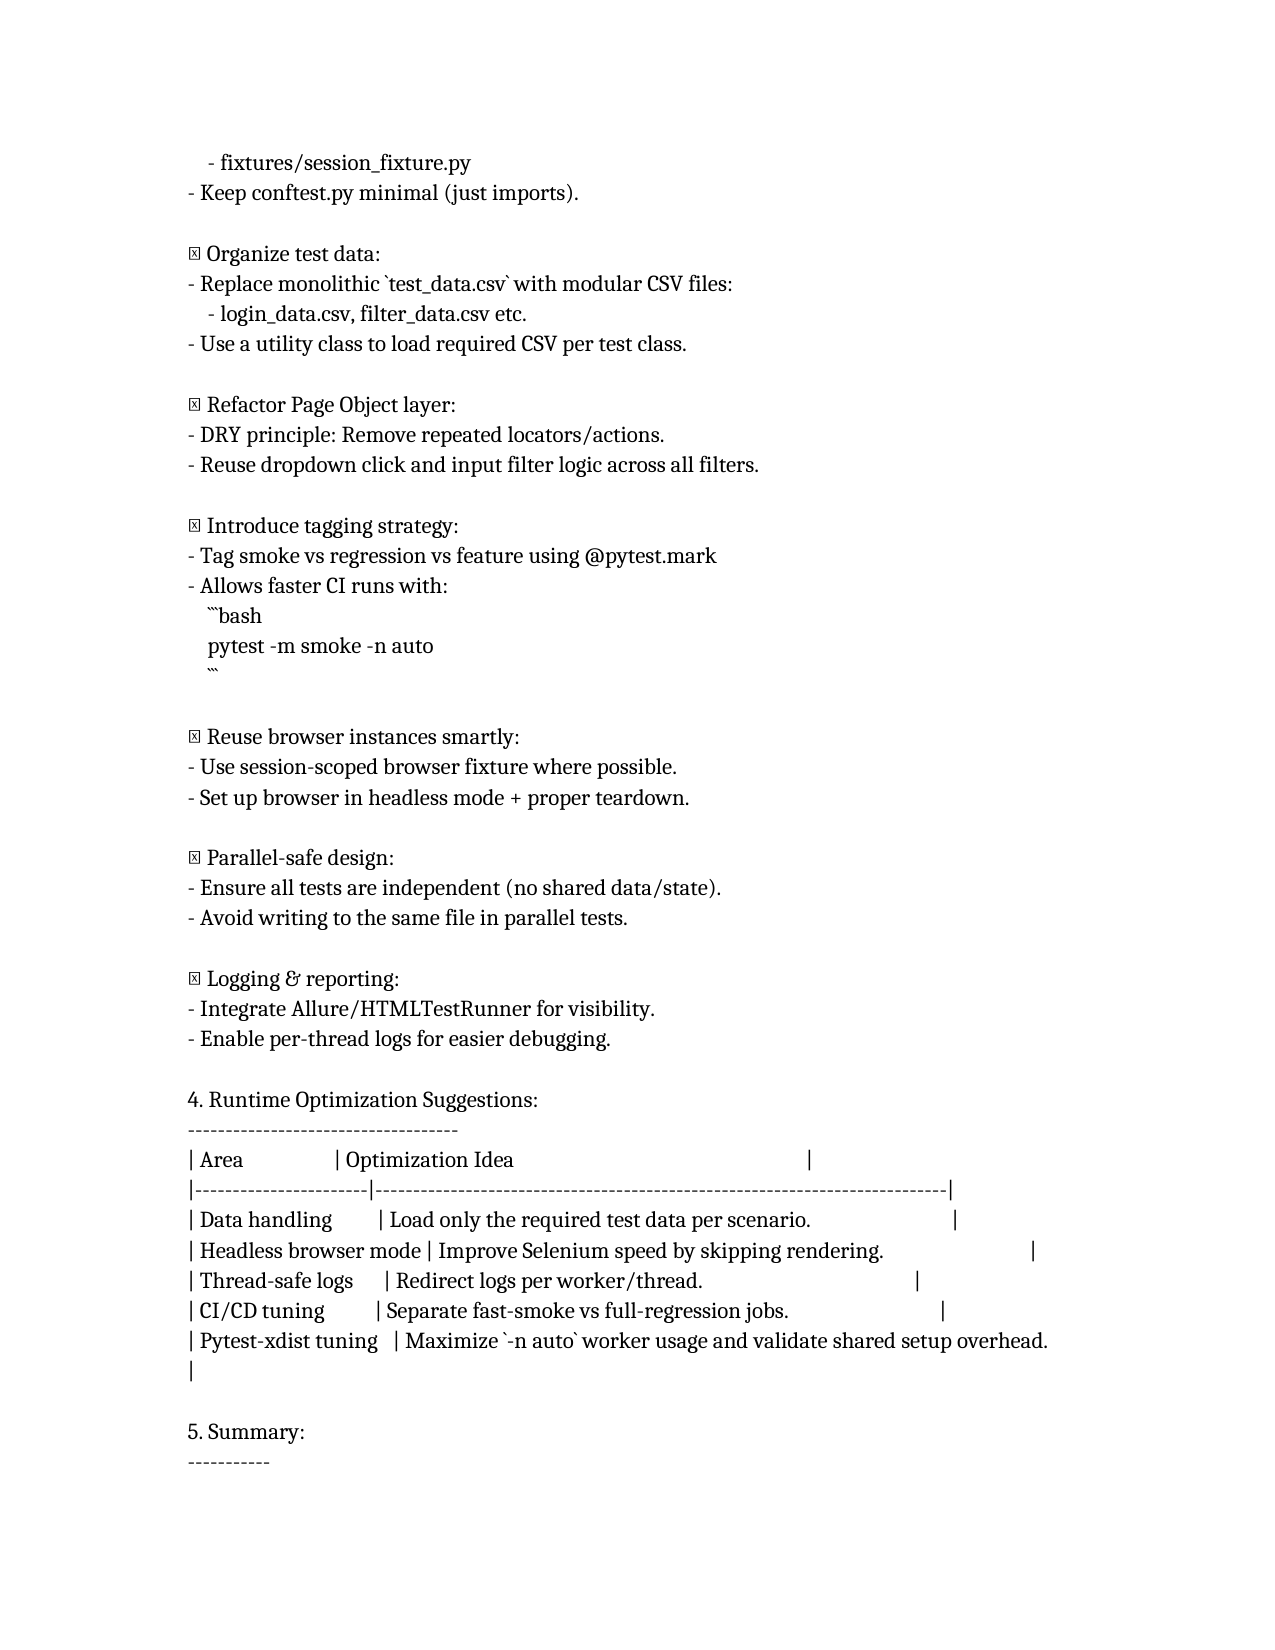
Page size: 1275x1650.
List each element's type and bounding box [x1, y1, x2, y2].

text [187, 150, 1087, 1475]
